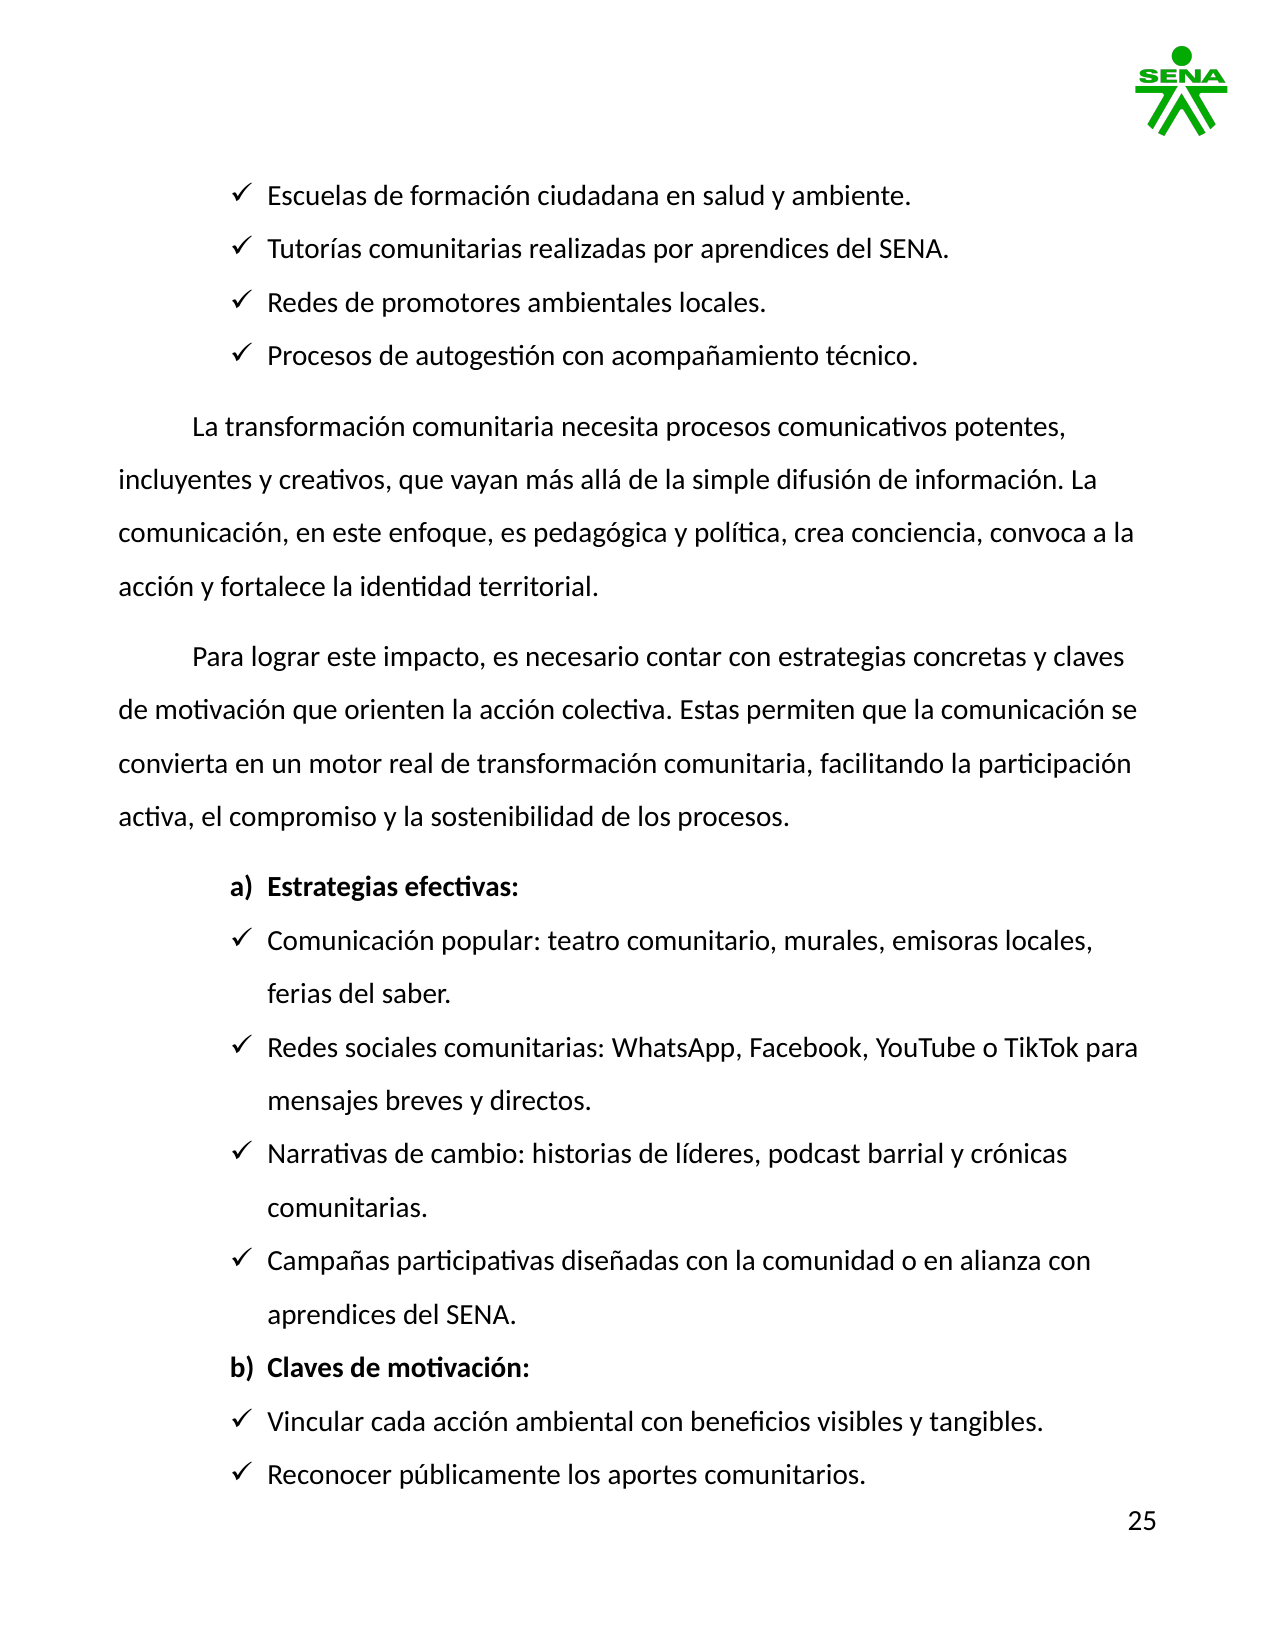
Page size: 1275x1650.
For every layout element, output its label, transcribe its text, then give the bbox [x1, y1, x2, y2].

list Procesos de autogestión con acompañamiento técnico. [229, 337, 1157, 373]
picture [1135, 46, 1228, 136]
list Redes sociales comunitarias: WhatsApp, Facebook, YouTube o TikTok para mensajes breves y directos. [229, 1029, 1157, 1118]
list Campañas participativas diseñadas con la comunidad o en alianza con aprendices del SENA. [229, 1242, 1157, 1332]
list Reconocer públicamente los aportes comunitarios. [229, 1456, 1157, 1492]
list Escuelas de formación ciudadana en salud y ambiente. [229, 177, 1157, 213]
text La transformación comunitaria necesita procesos comunicativos potentes, incluyentes y creativos, que vayan más allá de la simple difusión de información. La comunicación, en este enfoque, es pedagógica y política, crea conciencia, convoca a la acción y fortalece la identidad territorial. [118, 408, 1157, 603]
list Narrativas de cambio: historias de líderes, podcast barrial y crónicas comunitarias. [229, 1136, 1157, 1225]
list Claves de motivación: [229, 1349, 1157, 1385]
list Estrategias efectivas: [229, 868, 1157, 904]
text Para lograr este impacto, es necesario contar con estrategias concretas y claves de motivación que orienten la acción colectiva. Estas permiten que la comunicación se convierta en un motor real de transformación comunitaria, facilitando la participación activa, el compromiso y la sostenibilidad de los procesos. [118, 638, 1157, 834]
list Redes de promotores ambientales locales. [229, 284, 1157, 320]
list Tutorías comunitarias realizadas por aprendices del SENA. [229, 231, 1157, 266]
list Comunicación popular: teatro comunitario, murales, emisoras locales, ferias del saber. [229, 922, 1157, 1011]
list Vincular cada acción ambiental con beneficios visibles y tangibles. [229, 1403, 1157, 1438]
